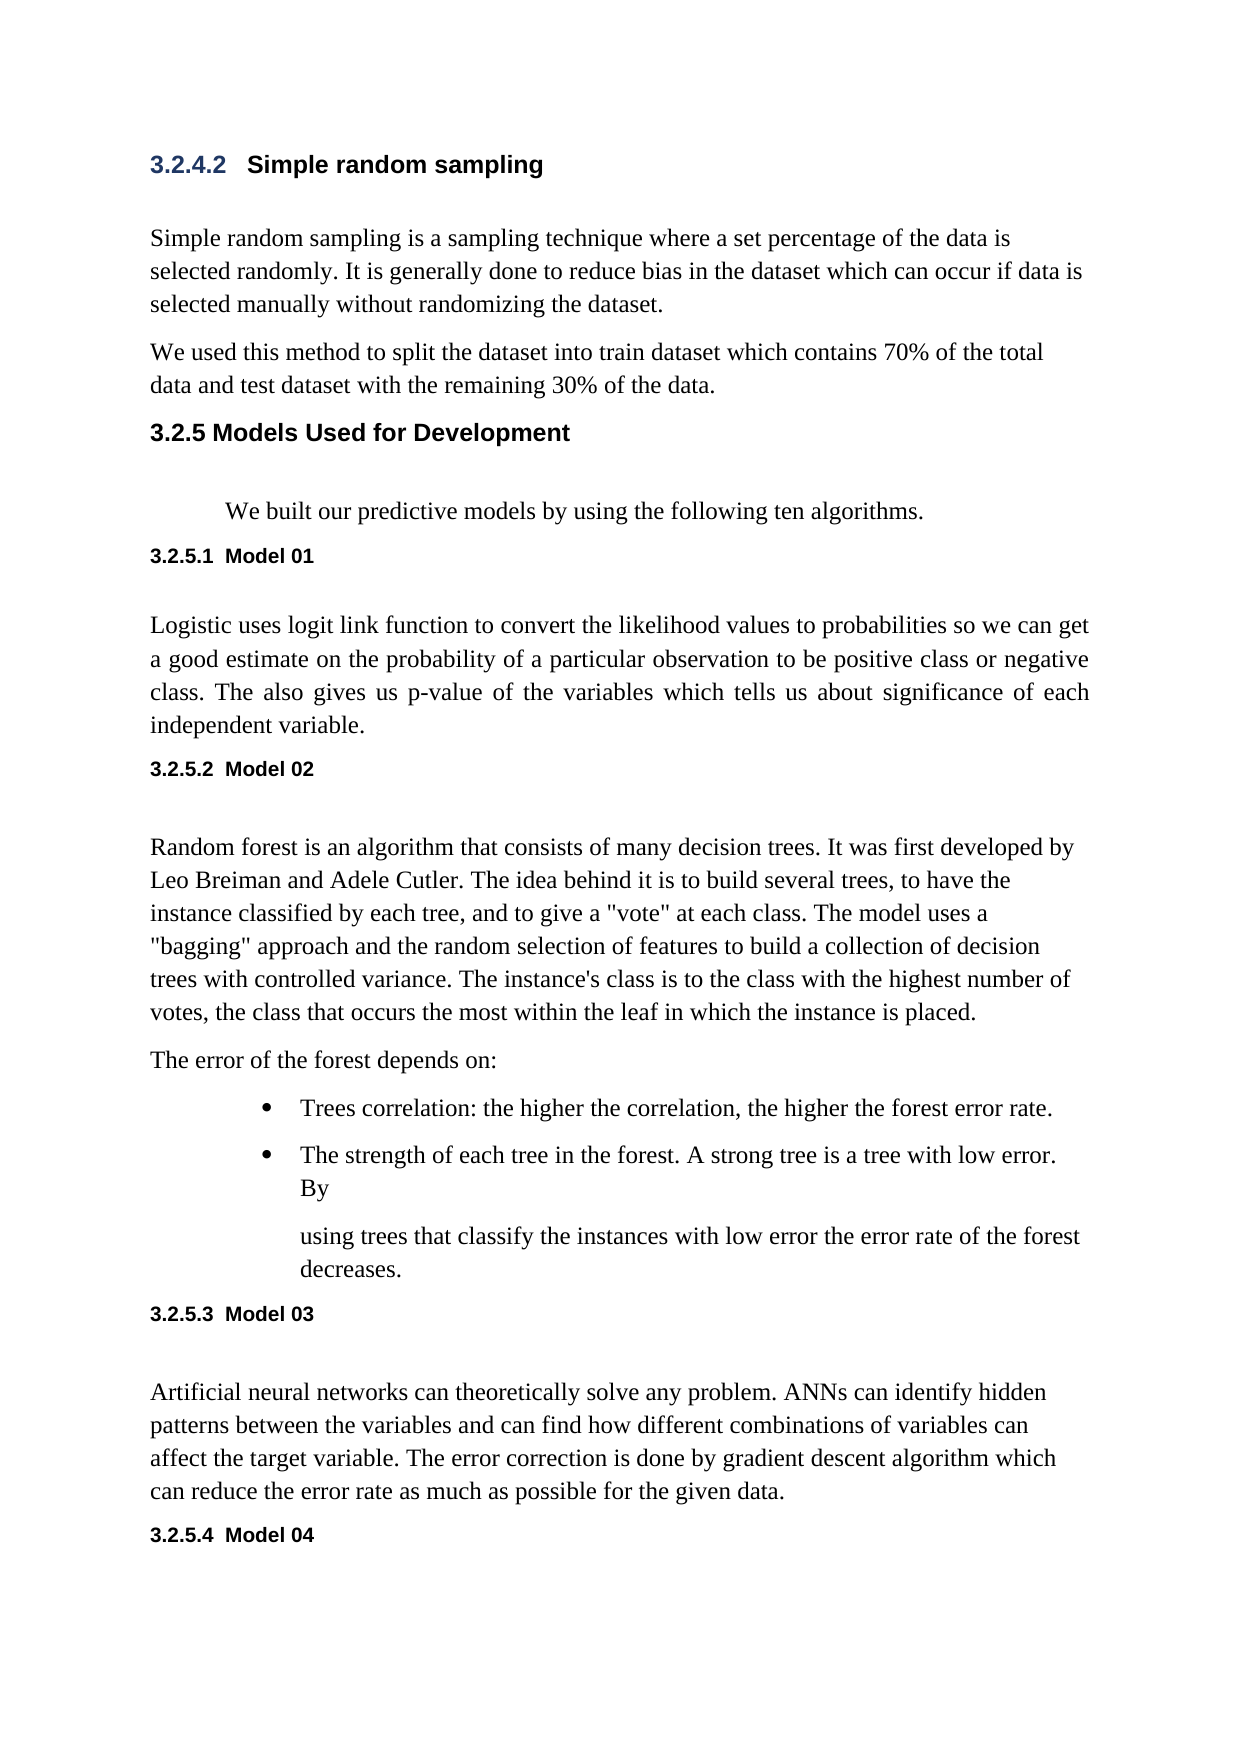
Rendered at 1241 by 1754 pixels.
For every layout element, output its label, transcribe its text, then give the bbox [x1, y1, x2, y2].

text Logistic uses logit link function to convert the likelihood values to probabilities so we can get a good estimate on the probability of a particular observation to be positive class or negative class. The also gives us p-value of the variables which tells us about significance of each independent variable. [150, 611, 1090, 738]
text The error of the forest depends on: [150, 1045, 1090, 1074]
subtitle Model 02 [150, 757, 1090, 781]
subtitle Model 01 [150, 544, 1090, 568]
text We built our predictive models by using the following ten algorithms. [150, 496, 1090, 525]
subtitle Model 04 [150, 1523, 1090, 1547]
subtitle Model 03 [150, 1302, 1090, 1326]
list The strength of each tree in the forest. A strong tree is a tree with low error. By [262, 1140, 1090, 1202]
subtitle 3.2.4.2 Simple random sampling [150, 150, 1090, 179]
text Simple random sampling is a sampling technique where a set percentage of the data is selected randomly. It is generally done to reduce bias in the dataset which can occur if data is selected manually without randomizing the dataset. [150, 223, 1090, 318]
text Artificial neural networks can theoretically solve any problem. ANNs can identify hidden patterns between the variables and can find how different combinations of variables can affect the target variable. The error correction is done by gradient descent algorithm which can reduce the error rate as much as possible for the given data. [150, 1377, 1090, 1504]
text We used this method to split the dataset into train dataset which contains 70% of the total data and test dataset with the remaining 30% of the data. [150, 337, 1090, 399]
subtitle 3.2.5 Models Used for Development [150, 417, 1090, 446]
list using trees that classify the instances with low error the error rate of the forest decreases. [300, 1221, 1090, 1283]
text Random forest is an algorithm that consists of many decision trees. It was first developed by Leo Breiman and Adele Cutler. The idea behind it is to build several trees, to have the instance classified by each tree, and to give a "vote" at each class. The model uses a "bagging" approach and the random selection of features to build a collection of decision trees with controlled variance. The instance's class is to the class with the highest number of votes, the class that occurs the most within the leaf in which the instance is placed. [150, 832, 1090, 1026]
list Trees correlation: the higher the correlation, the higher the forest error rate. [262, 1093, 1090, 1121]
